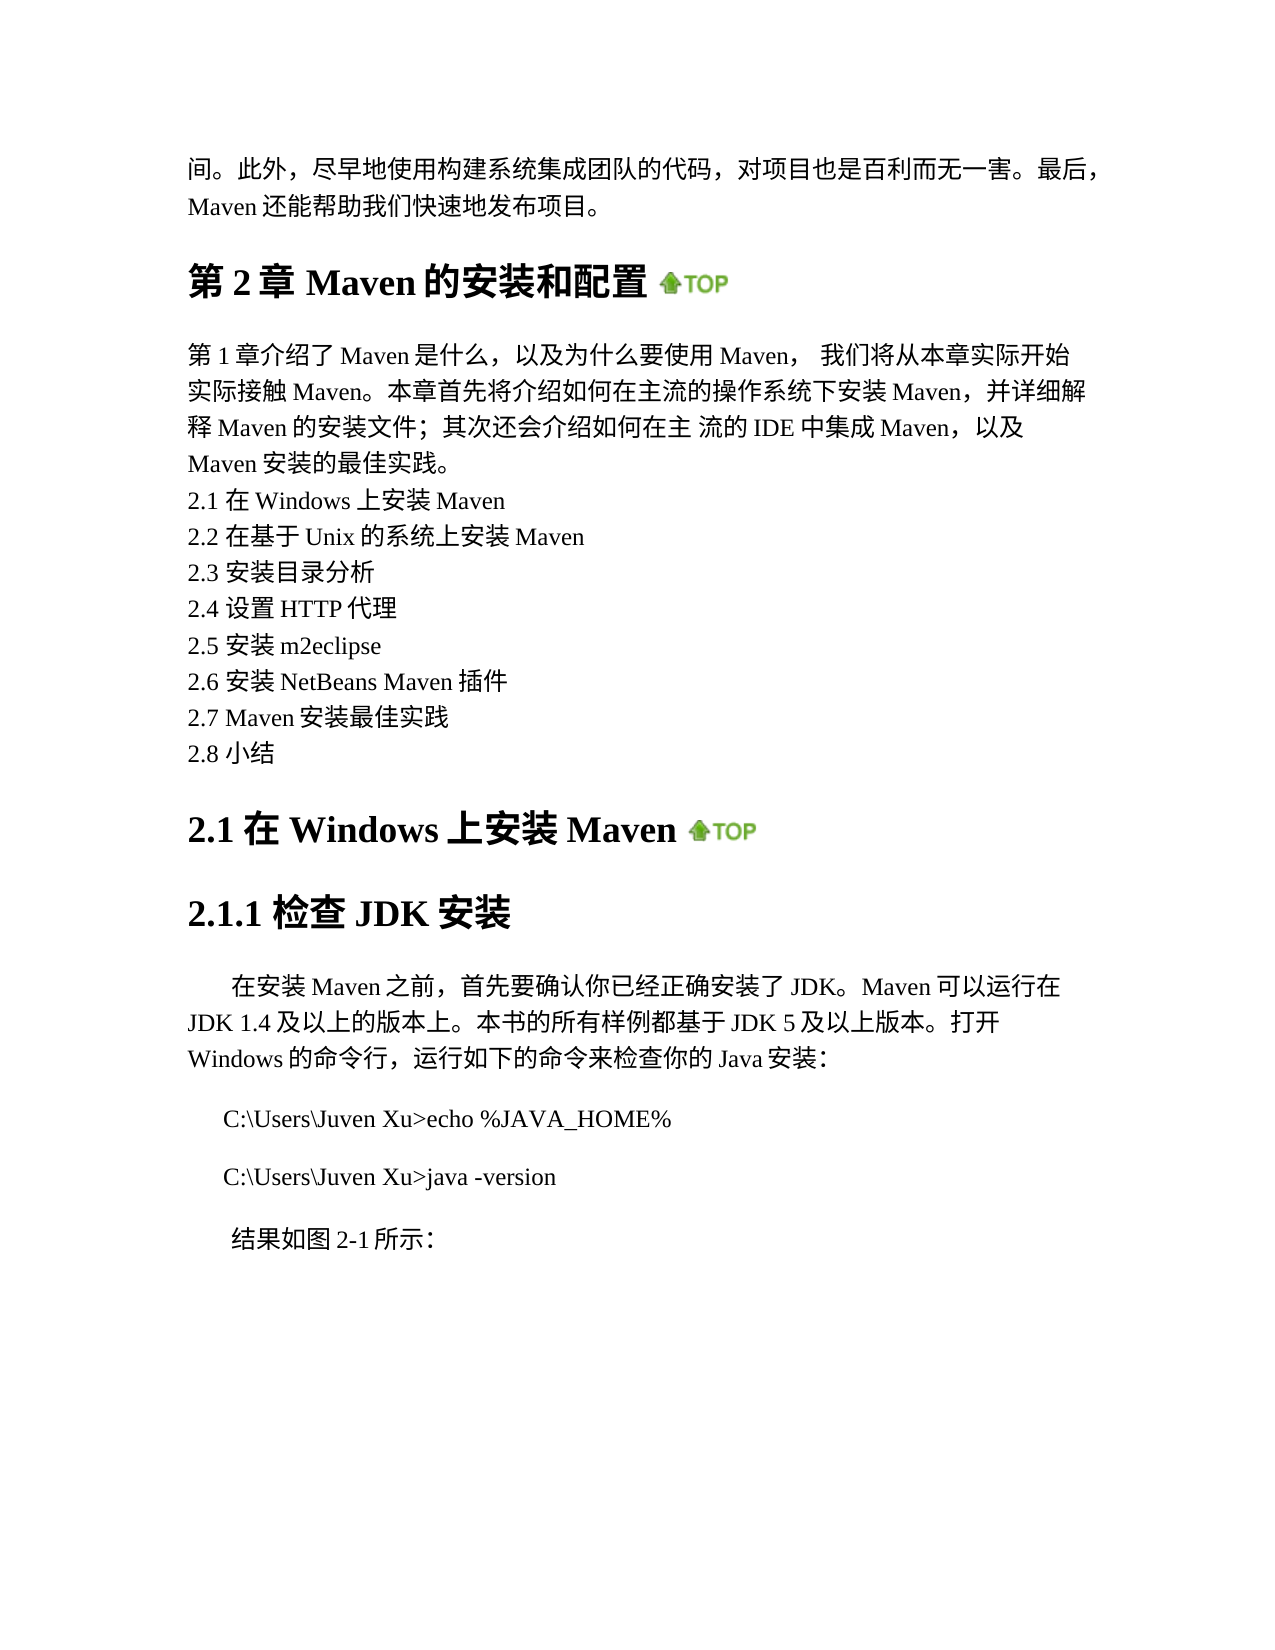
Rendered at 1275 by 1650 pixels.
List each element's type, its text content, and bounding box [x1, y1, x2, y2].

text 在安装Maven之前，首先要确认你已经正确安装了JDK。Maven可以运行在JDK 1.4及以上的版本上。本书的所有样例都基于JDK 5及以上版本。打开Windows的命令行，运行如下的命令来检查你的Java安装： [187, 966, 1087, 1075]
text 第2章 Maven的安装和配置 [187, 252, 1087, 306]
picture [686, 820, 758, 843]
text 2.1 在Windows上安装Maven [187, 799, 1087, 853]
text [187, 150, 1087, 222]
text C:\Users\Juven Xu>java -version [187, 1162, 1087, 1191]
picture [657, 272, 730, 296]
text C:\Users\Juven Xu>echo %JAVA_HOME% [187, 1104, 1087, 1133]
text 第1章介绍了Maven是什么，以及为什么要使用Maven， 我们将从本章实际开始实际接触Maven。本章首先将介绍如何在主流的操作系统下安装Maven，并详细解释Maven的安装文件；其次还会介绍如何在主 流的IDE中集成Maven，以及Maven安装的最佳实践。 2.1 在Windows上安装Maven 2.2 在基于Unix的系统上安装Maven 2.3 安装目录分析 2.4 设置HTTP代理 2.5 安装m2eclipse 2.6 安装NetBeans Maven插件 2.7 Maven安装最佳实践 2.8 小结 [187, 335, 1087, 770]
text 2.1.1 检查JDK安装 [187, 883, 1087, 937]
text 结果如图2-1所示： [187, 1220, 1087, 1256]
